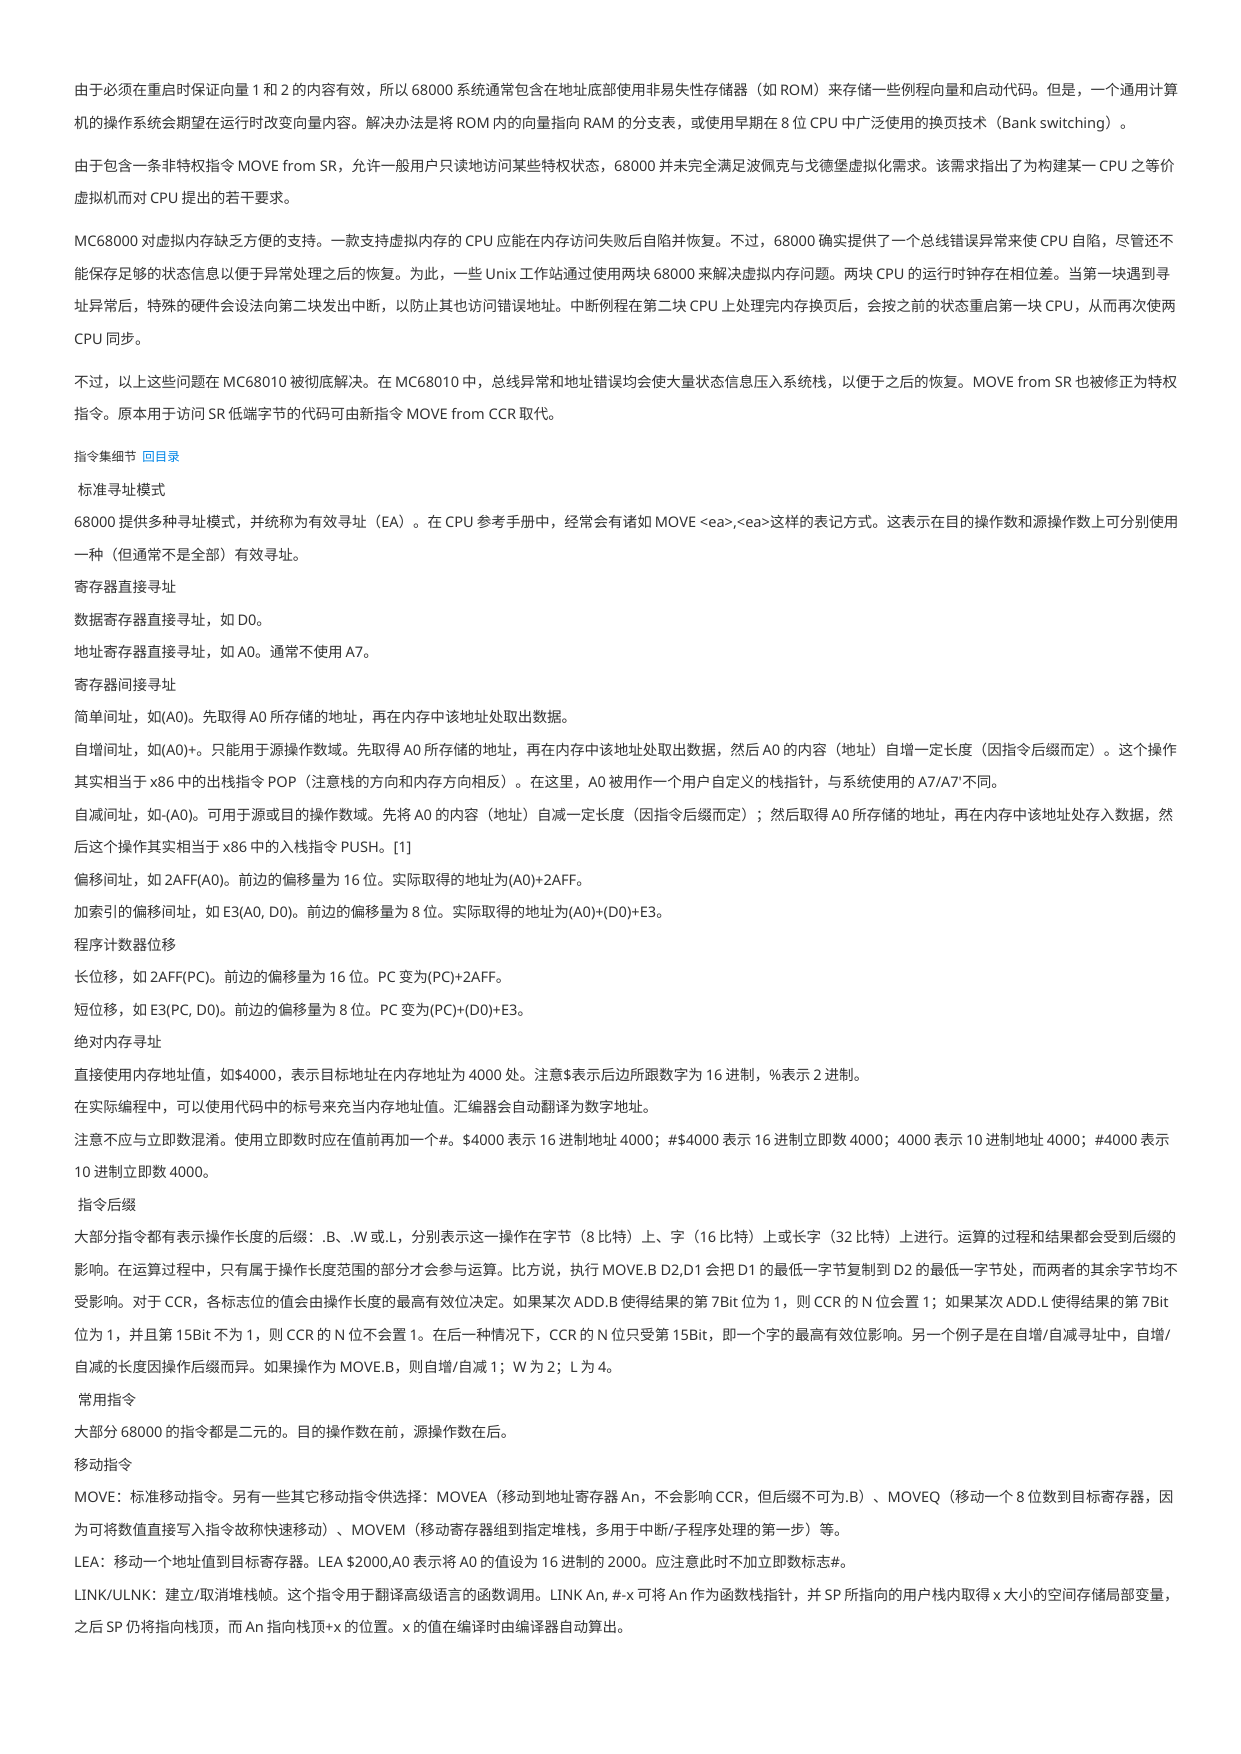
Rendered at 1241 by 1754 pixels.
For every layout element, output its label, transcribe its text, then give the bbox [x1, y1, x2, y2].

text 不过，以上这些问题在MC68010被彻底解决。在MC68010中，总线异常和地址错误均会使大量状态信息压入系统栈，以便于之后的恢复。MOVE from SR也被修正为特权指令。原本用于访问SR低端字节的代码可由新指令MOVE from CCR取代。 [74, 364, 1181, 429]
text 标准寻址模式 68000提供多种寻址模式，并统称为有效寻址（EA）。在CPU参考手册中，经常会有诸如MOVE <ea>,<ea>这样的表记方式。这表示在目的操作数和源操作数上可分别使用一种（但通常不是全部）有效寻址。 [74, 472, 1181, 570]
text 由于必须在重启时保证向量1和2的内容有效，所以68000系统通常包含在地址底部使用非易失性存储器（如ROM）来存储一些例程向量和启动代码。但是，一个通用计算机的操作系统会期望在运行时改变向量内容。解决办法是将ROM内的向量指向RAM的分支表，或使用早期在8位CPU中广泛使用的换页技术（Bank switching）。 [74, 73, 1181, 138]
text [74, 1447, 1181, 1642]
text 指令集细节 回目录 [74, 440, 1181, 472]
text MC68000对虚拟内存缺乏方便的支持。一款支持虚拟内存的CPU应能在内存访问失败后自陷并恢复。不过，68000确实提供了一个总线错误异常来使CPU自陷，尽管还不能保存足够的状态信息以便于异常处理之后的恢复。为此，一些Unix工作站通过使用两块68000来解决虚拟内存问题。两块CPU的运行时钟存在相位差。当第一块遇到寻址异常后，特殊的硬件会设法向第二块发出中断，以防止其也访问错误地址。中断例程在第二块CPU上处理完内存换页后，会按之前的状态重启第一块CPU，从而再次使两CPU同步。 [74, 224, 1181, 354]
text 寄存器直接寻址 数据寄存器直接寻址，如D0。 地址寄存器直接寻址，如A0。通常不使用A7。 寄存器间接寻址 简单间址，如(A0)。先取得A0所存储的地址，再在内存中该地址处取出数据。 自增间址，如(A0)+。只能用于源操作数域。先取得A0所存储的地址，再在内存中该地址处取出数据，然后A0的内容（地址）自增一定长度（因指令后缀而定）。这个操作其实相当于x86中的出栈指令POP（注意栈的方向和内存方向相反）。在这里，A0被用作一个用户自定义的栈指针，与系统使用的A7/A7'不同。 自减间址，如-(A0)。可用于源或目的操作数域。先将A0的内容（地址）自减一定长度（因指令后缀而定）；然后取得A0所存储的地址，再在内存中该地址处存入数据，然后这个操作其实相当于x86中的入栈指令PUSH。[1] 偏移间址，如2AFF(A0)。前边的偏移量为16位。实际取得的地址为(A0)+2AFF。 加索引的偏移间址，如E3(A0, D0)。前边的偏移量为8位。实际取得的地址为(A0)+(D0)+E3。 程序计数器位移 长位移，如2AFF(PC)。前边的偏移量为16位。PC变为(PC)+2AFF。 短位移，如E3(PC, D0)。前边的偏移量为8位。PC变为(PC)+(D0)+E3。 绝对内存寻址 直接使用内存地址值，如$4000，表示目标地址在内存地址为4000处。注意$表示后边所跟数字为16进制，%表示2进制。 在实际编程中，可以使用代码中的标号来充当内存地址值。汇编器会自动翻译为数字地址。 注意不应与立即数混淆。使用立即数时应在值前再加一个#。$4000表示16进制地址4000；#$4000表示16进制立即数4000；4000表示10进制地址4000；#4000表示10进制立即数4000。 指令后缀 大部分指令都有表示操作长度的后缀：.B、.W或.L，分别表示这一操作在字节（8比特）上、字（16比特）上或长字（32比特）上进行。运算的过程和结果都会受到后缀的影响。在运算过程中，只有属于操作长度范围的部分才会参与运算。比方说，执行MOVE.B D2,D1会把D1的最低一字节复制到D2的最低一字节处，而两者的其余字节均不受影响。对于CCR，各标志位的值会由操作长度的最高有效位决定。如果某次ADD.B使得结果的第7Bit位为1，则CCR的N位会置1；如果某次ADD.L使得结果的第7Bit位为1，并且第15Bit不为1，则CCR的N位不会置1。在后一种情况下，CCR的N位只受第15Bit，即一个字的最高有效位影响。另一个例子是在自增/自减寻址中，自增/自减的长度因操作后缀而异。如果操作为MOVE.B，则自增/自减1；W为2；L为4。 [74, 570, 1181, 1382]
text 常用指令 大部分68000的指令都是二元的。目的操作数在前，源操作数在后。 [74, 1382, 1181, 1447]
text 由于包含一条非特权指令MOVE from SR，允许一般用户只读地访问某些特权状态，68000并未完全满足波佩克与戈德堡虚拟化需求。该需求指出了为构建某一CPU之等价虚拟机而对CPU提出的若干要求。 [74, 149, 1181, 214]
